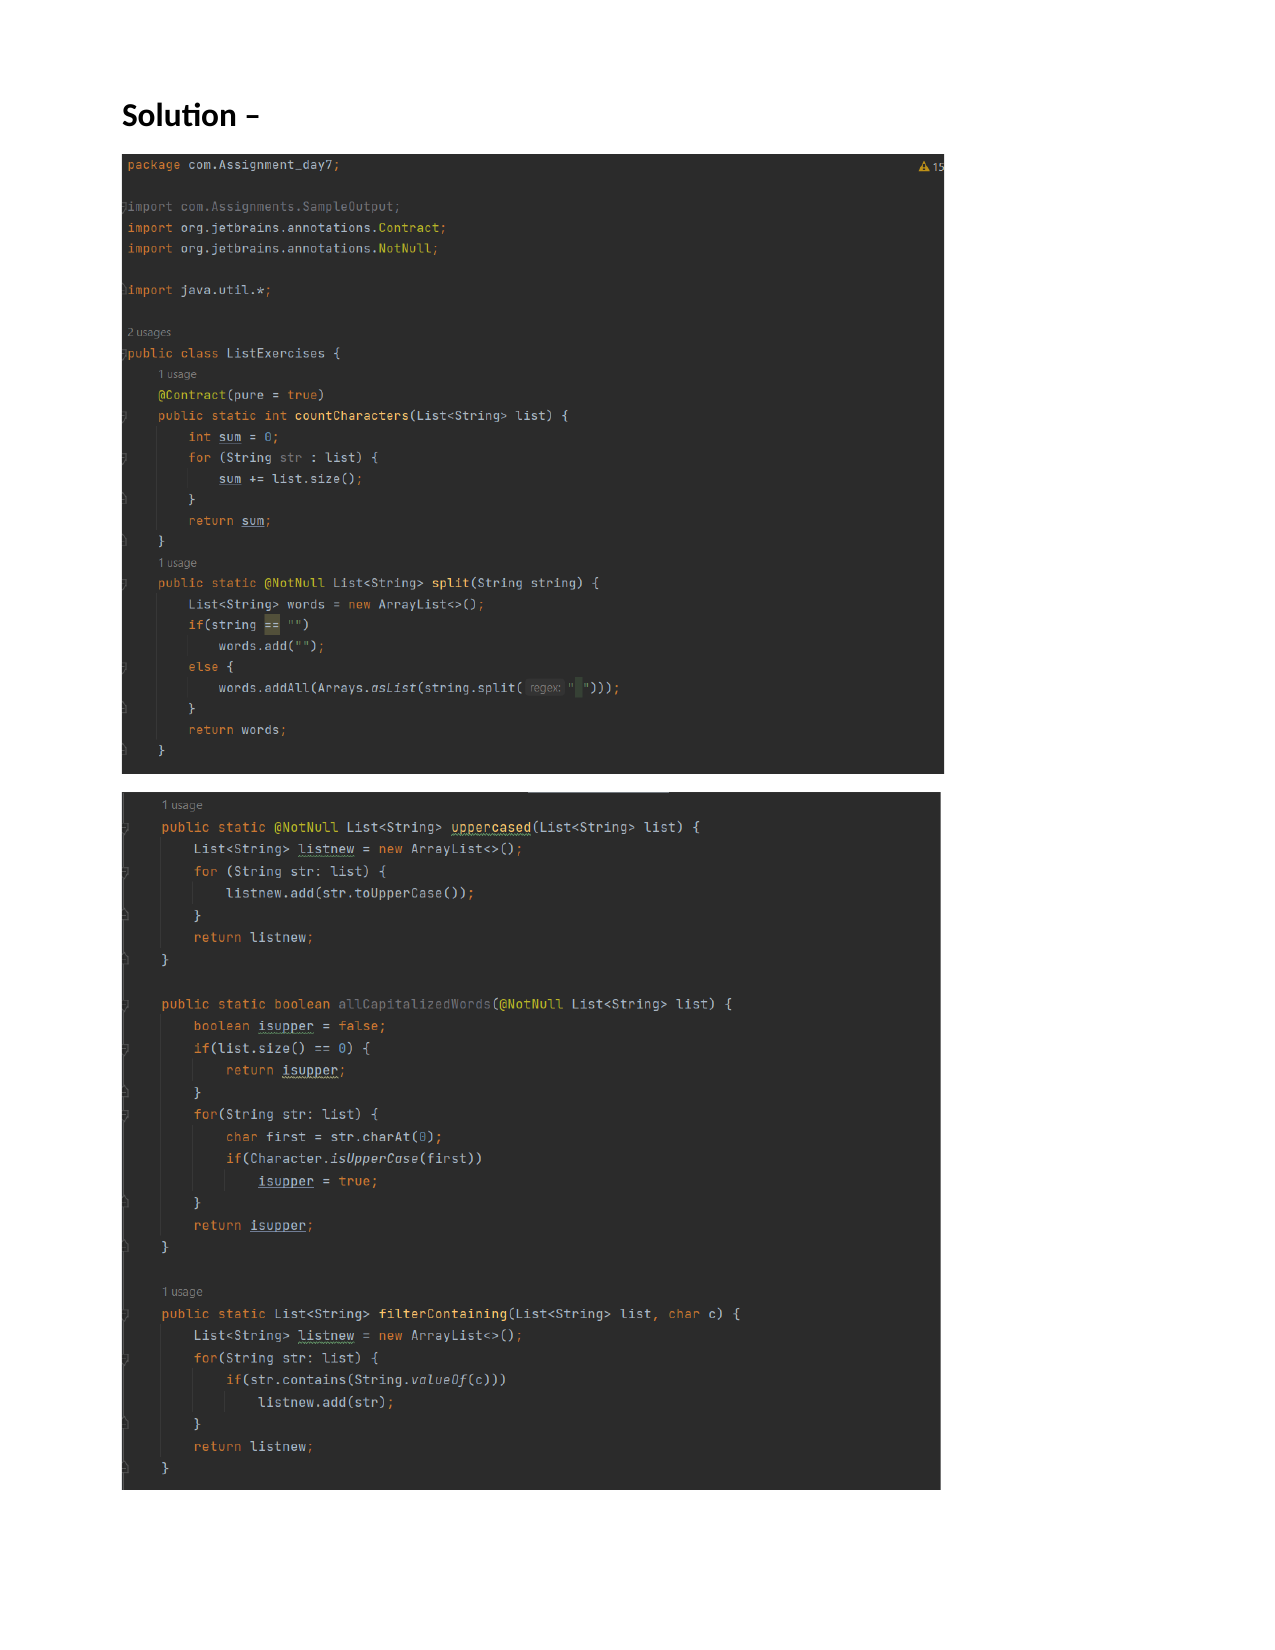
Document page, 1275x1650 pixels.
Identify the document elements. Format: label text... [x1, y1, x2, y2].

picture [121, 154, 945, 774]
text Solution – [122, 94, 1200, 134]
picture [121, 792, 941, 1490]
